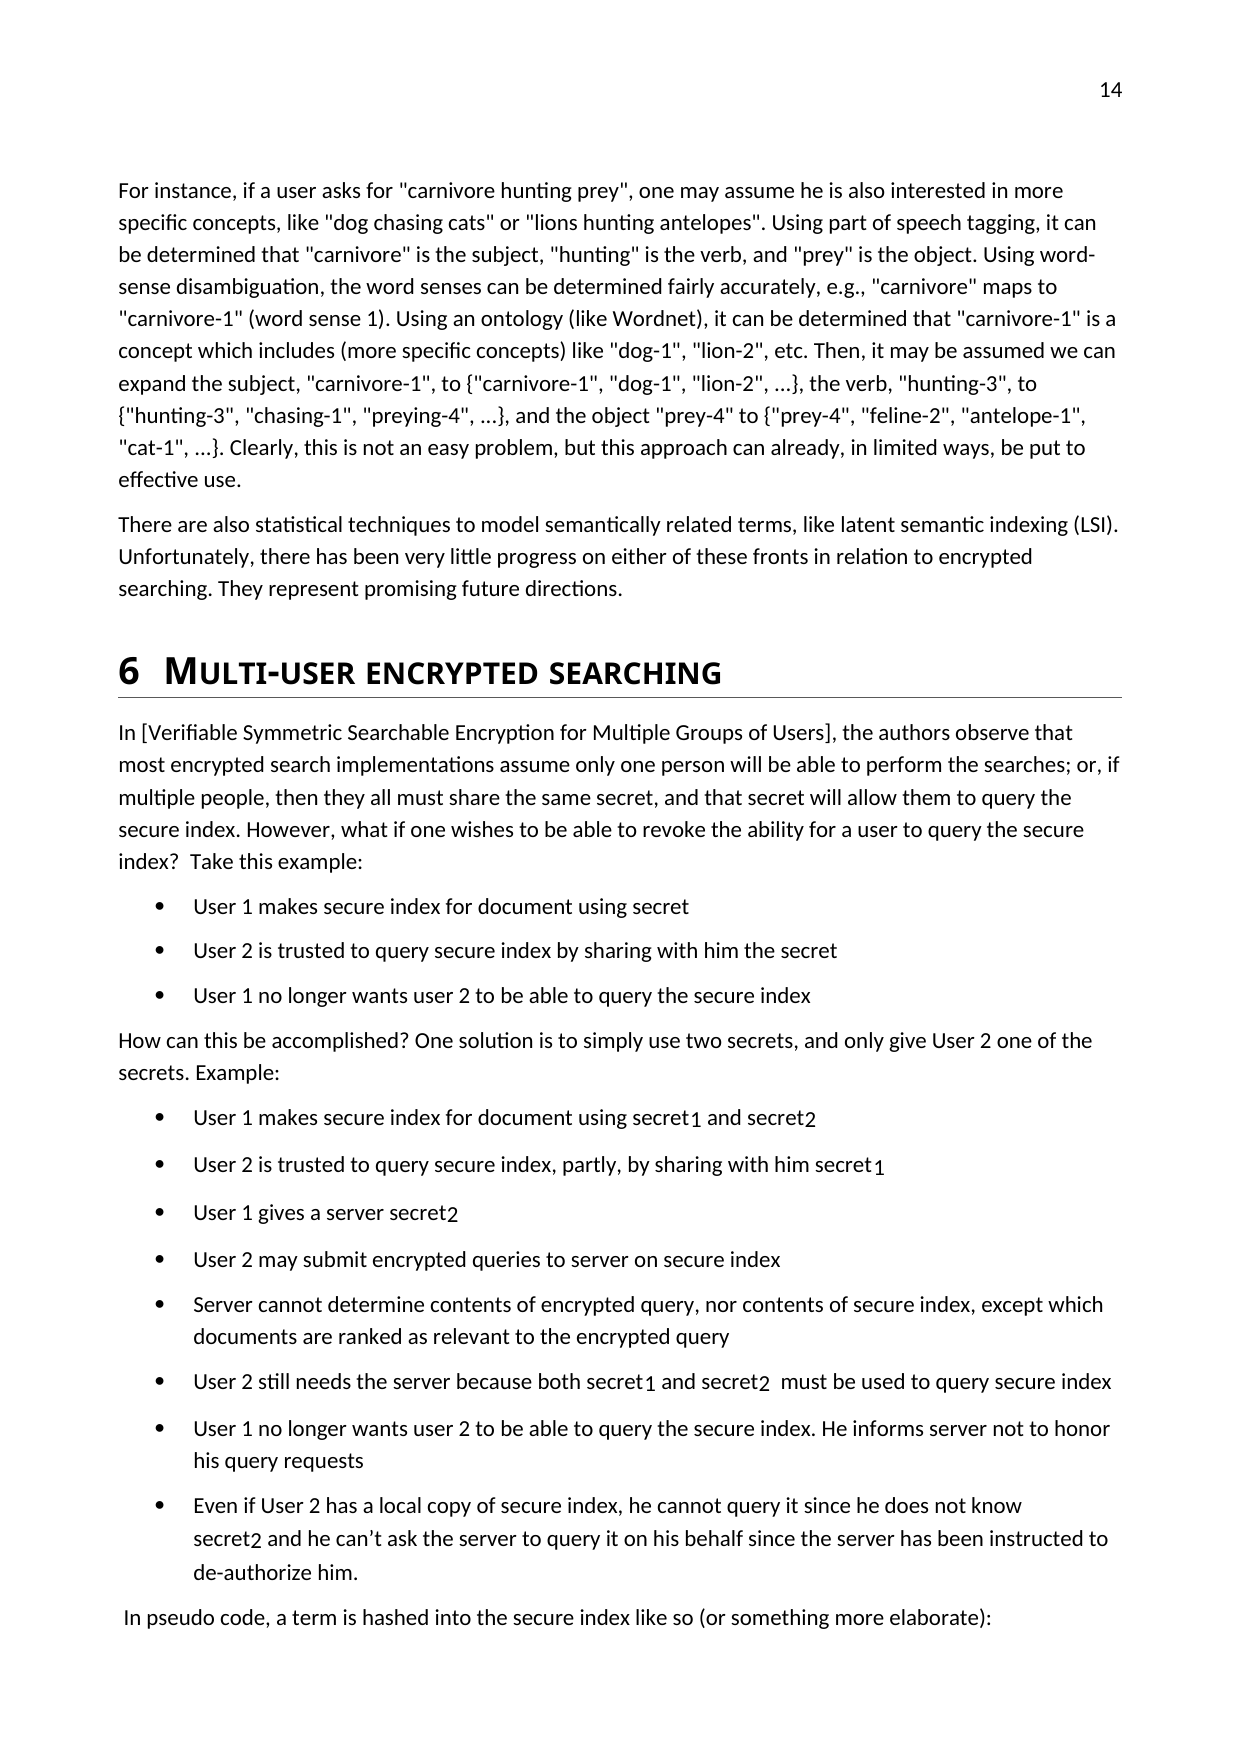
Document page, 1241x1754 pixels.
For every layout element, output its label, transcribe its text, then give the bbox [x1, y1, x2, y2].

list User 1 makes secure index for document using secret [156, 892, 1122, 920]
list Server cannot determine contents of encrypted query, nor contents of secure index, except which documents are ranked as relevant to the encrypted query [156, 1290, 1122, 1350]
list User 2 is trusted to query secure index by sharing with him the secret [156, 937, 1122, 964]
list User 2 may submit encrypted queries to server on secure index [156, 1245, 1122, 1273]
text How can this be accomplished? One solution is to simply use two secrets, and only give User 2 one of the secrets. Example: [118, 1026, 1122, 1086]
list User 1 no longer wants user 2 to be able to query the secure index. He informs server not to honor his query requests [156, 1414, 1122, 1474]
list User 1 makes secure index for document using secret1 and secret2 [156, 1103, 1122, 1133]
list User 2 is trusted to query secure index, partly, by sharing with him secret1 [156, 1150, 1122, 1181]
text For instance, if a user asks for "carnivore hunting prey", one may assume he is also interested in more specific concepts, like "dog chasing cats" or "lions hunting antelopes". Using part of speech tagging, it can be determined that "carnivore" is the subject, "hunting" is the verb, and "prey" is the object. Using word-sense disambiguation, the word senses can be determined fairly accurately, e.g., "carnivore" maps to "carnivore-1" (word sense 1). Using an ontology (like Wordnet), it can be determined that "carnivore-1" is a concept which includes (more specific concepts) like "dog-1", "lion-2", etc. Then, it may be assumed we can expand the subject, "carnivore-1", to {"carnivore-1", "dog-1", "lion-2", ...}, the verb, "hunting-3", to {"hunting-3", "chasing-1", "preying-4", ...}, and the object "prey-4" to {"prey-4", "feline-2", "antelope-1", "cat-1", ...}. Clearly, this is not an easy problem, but this approach can already, in limited ways, be put to effective use. [118, 176, 1122, 493]
text There are also statistical techniques to model semantically related terms, like latent semantic indexing (LSI). Unfortunately, there has been very little progress on either of these fronts in relation to encrypted searching. They represent promising future directions. [118, 510, 1122, 602]
text In [Veriﬁable Symmetric Searchable Encryption for Multiple Groups of Users], the authors observe that most encrypted search implementations assume only one person will be able to perform the searches; or, if multiple people, then they all must share the same secret, and that secret will allow them to query the secure index. However, what if one wishes to be able to revoke the ability for a user to query the secure index? Take this example: [118, 718, 1122, 875]
subtitle Multi-user encrypted searching [118, 644, 1122, 697]
list Even if User 2 has a local copy of secure index, he cannot query it since he does not know secret2 and he can’t ask the server to query it on his behalf since the server has been instructed to de-authorize him. [156, 1491, 1122, 1586]
list User 1 gives a server secret2 [156, 1198, 1122, 1228]
list User 1 no longer wants user 2 to be able to query the secure index [156, 981, 1122, 1009]
text In pseudo code, a term is hashed into the secure index like so (or something more elaborate): [118, 1603, 1122, 1631]
list User 2 still needs the server because both secret1 and secret2 must be used to query secure index [156, 1367, 1122, 1397]
